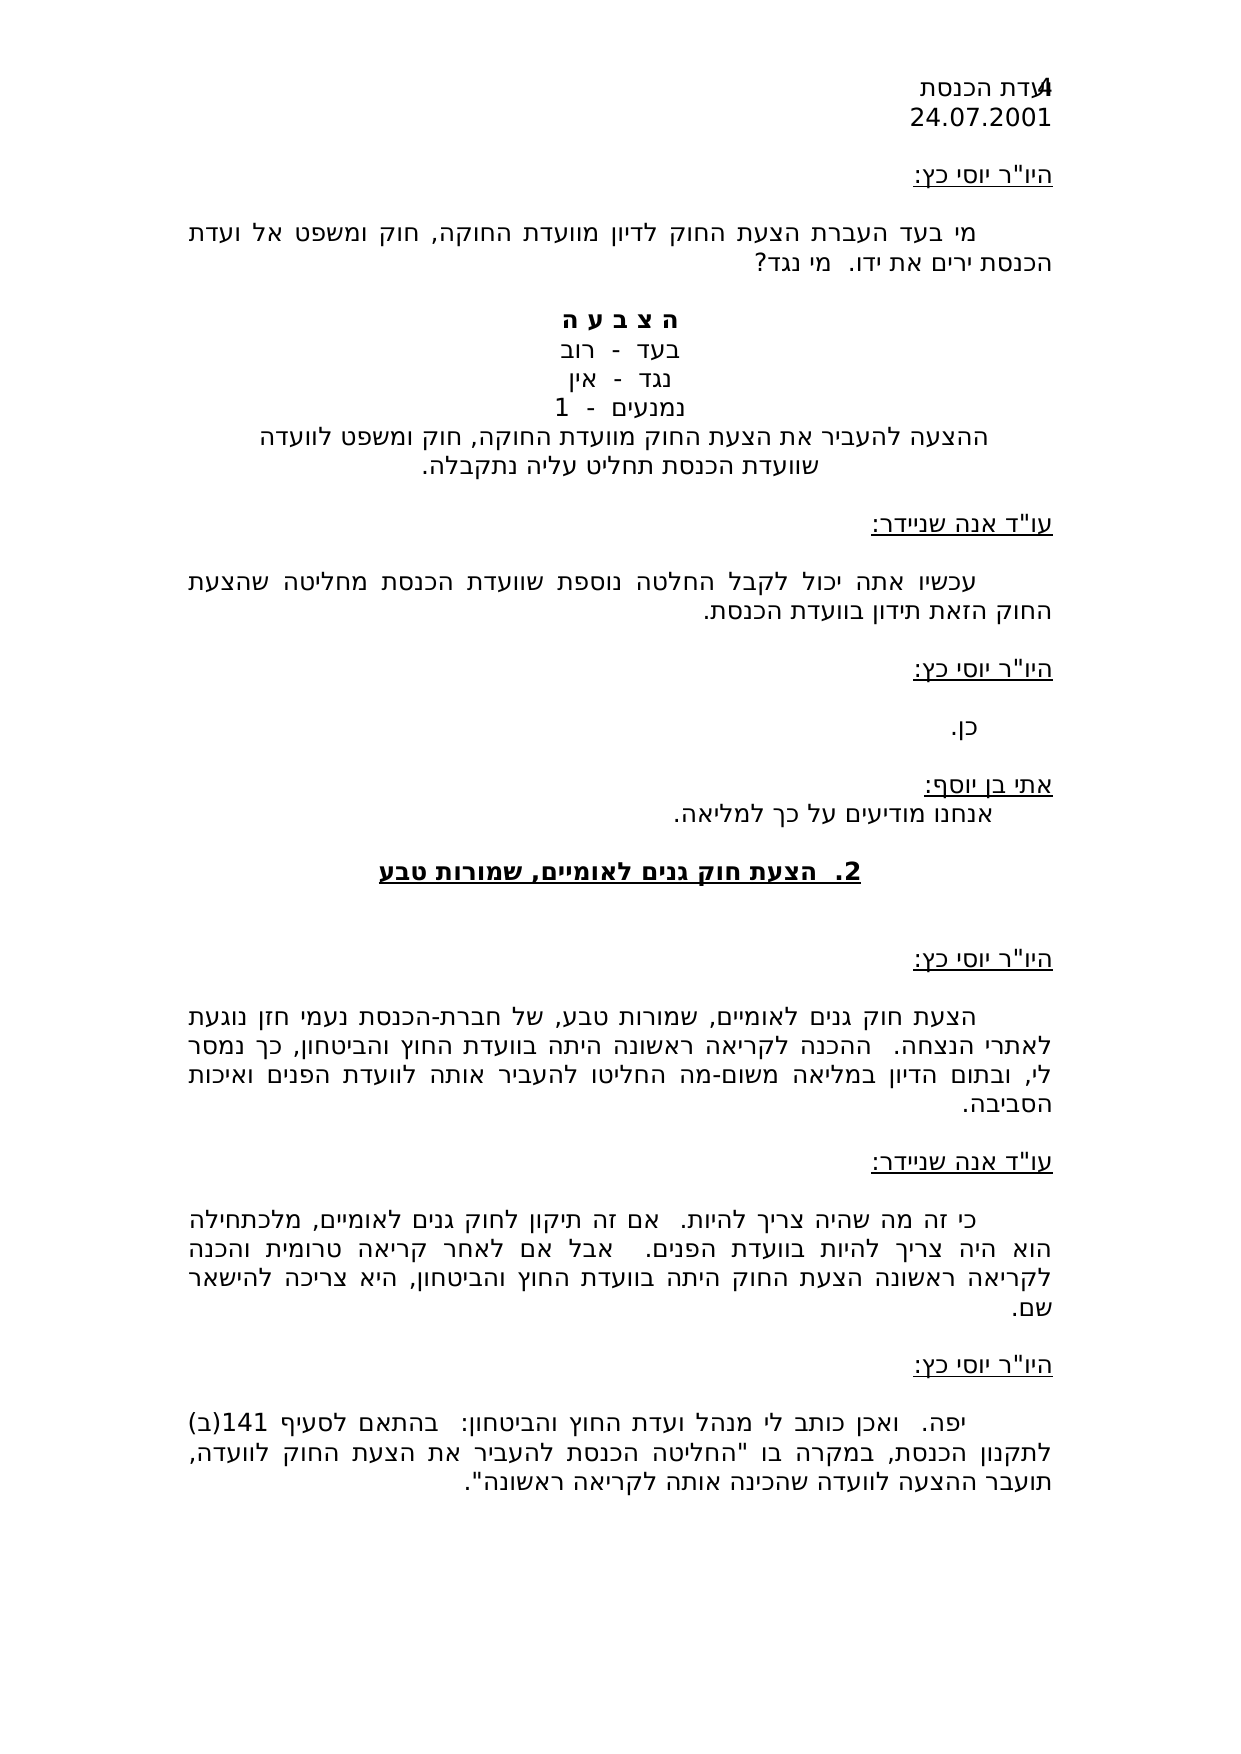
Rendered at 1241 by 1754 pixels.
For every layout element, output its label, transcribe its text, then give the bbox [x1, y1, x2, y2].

text היו"ר יוסי כץ: [187, 1351, 1053, 1380]
text ה צ ב ע ה [187, 306, 1053, 335]
text נמנעים - 1 [187, 393, 1053, 422]
text ההצעה להעביר את הצעת החוק מוועדת החוקה, חוק ומשפט לוועדה [187, 422, 1053, 451]
text מי בעד העברת הצעת החוק לדיון מוועדת החוקה, חוק ומשפט אל ועדת הכנסת ירים את ידו. מי נגד? [187, 218, 1053, 277]
text הצעת חוק גנים לאומיים, שמורות טבע, של חברת-הכנסת נעמי חזן נוגעת לאתרי הנצחה. ההכנה לקריאה ראשונה היתה בוועדת החוץ והביטחון, כך נמסר לי, ובתום הדיון במליאה משום-מה החליטו להעביר אותה לוועדת הפנים ואיכות הסביבה. [187, 1002, 1053, 1118]
text אתי בן יוסף: [187, 770, 1053, 799]
text אנחנו מודיעים על כך למליאה. [187, 799, 1053, 828]
text עו"ד אנה שניידר: [187, 509, 1053, 538]
text כן. [187, 712, 1053, 741]
text היו"ר יוסי כץ: [187, 654, 1053, 683]
text 2. הצעת חוק גנים לאומיים, שמורות טבע [187, 857, 1053, 886]
text יפה. ואכן כותב לי מנהל ועדת החוץ והביטחון: בהתאם לסעיף 141(ב) לתקנון הכנסת, במקרה בו "החליטה הכנסת להעביר את הצעת החוק לוועדה, תועבר ההצעה לוועדה שהכינה אותה לקריאה ראשונה". [187, 1408, 1053, 1496]
text כי זה מה שהיה צריך להיות. אם זה תיקון לחוק גנים לאומיים, מלכתחילה הוא היה צריך להיות בוועדת הפנים. אבל אם לאחר קריאה טרומית והכנה לקריאה ראשונה הצעת החוק היתה בוועדת החוץ והביטחון, היא צריכה להישאר שם. [187, 1205, 1053, 1322]
text עו"ד אנה שניידר: [187, 1147, 1053, 1176]
text היו"ר יוסי כץ: [187, 944, 1053, 973]
text שוועדת הכנסת תחליט עליה נתקבלה. [187, 451, 1053, 481]
text בעד - רוב [187, 335, 1053, 364]
text עכשיו אתה יכול לקבל החלטה נוספת שוועדת הכנסת מחליטה שהצעת החוק הזאת תידון בוועדת הכנסת. [187, 567, 1053, 626]
text נגד - אין [187, 364, 1053, 393]
text היו"ר יוסי כץ: [187, 161, 1053, 190]
